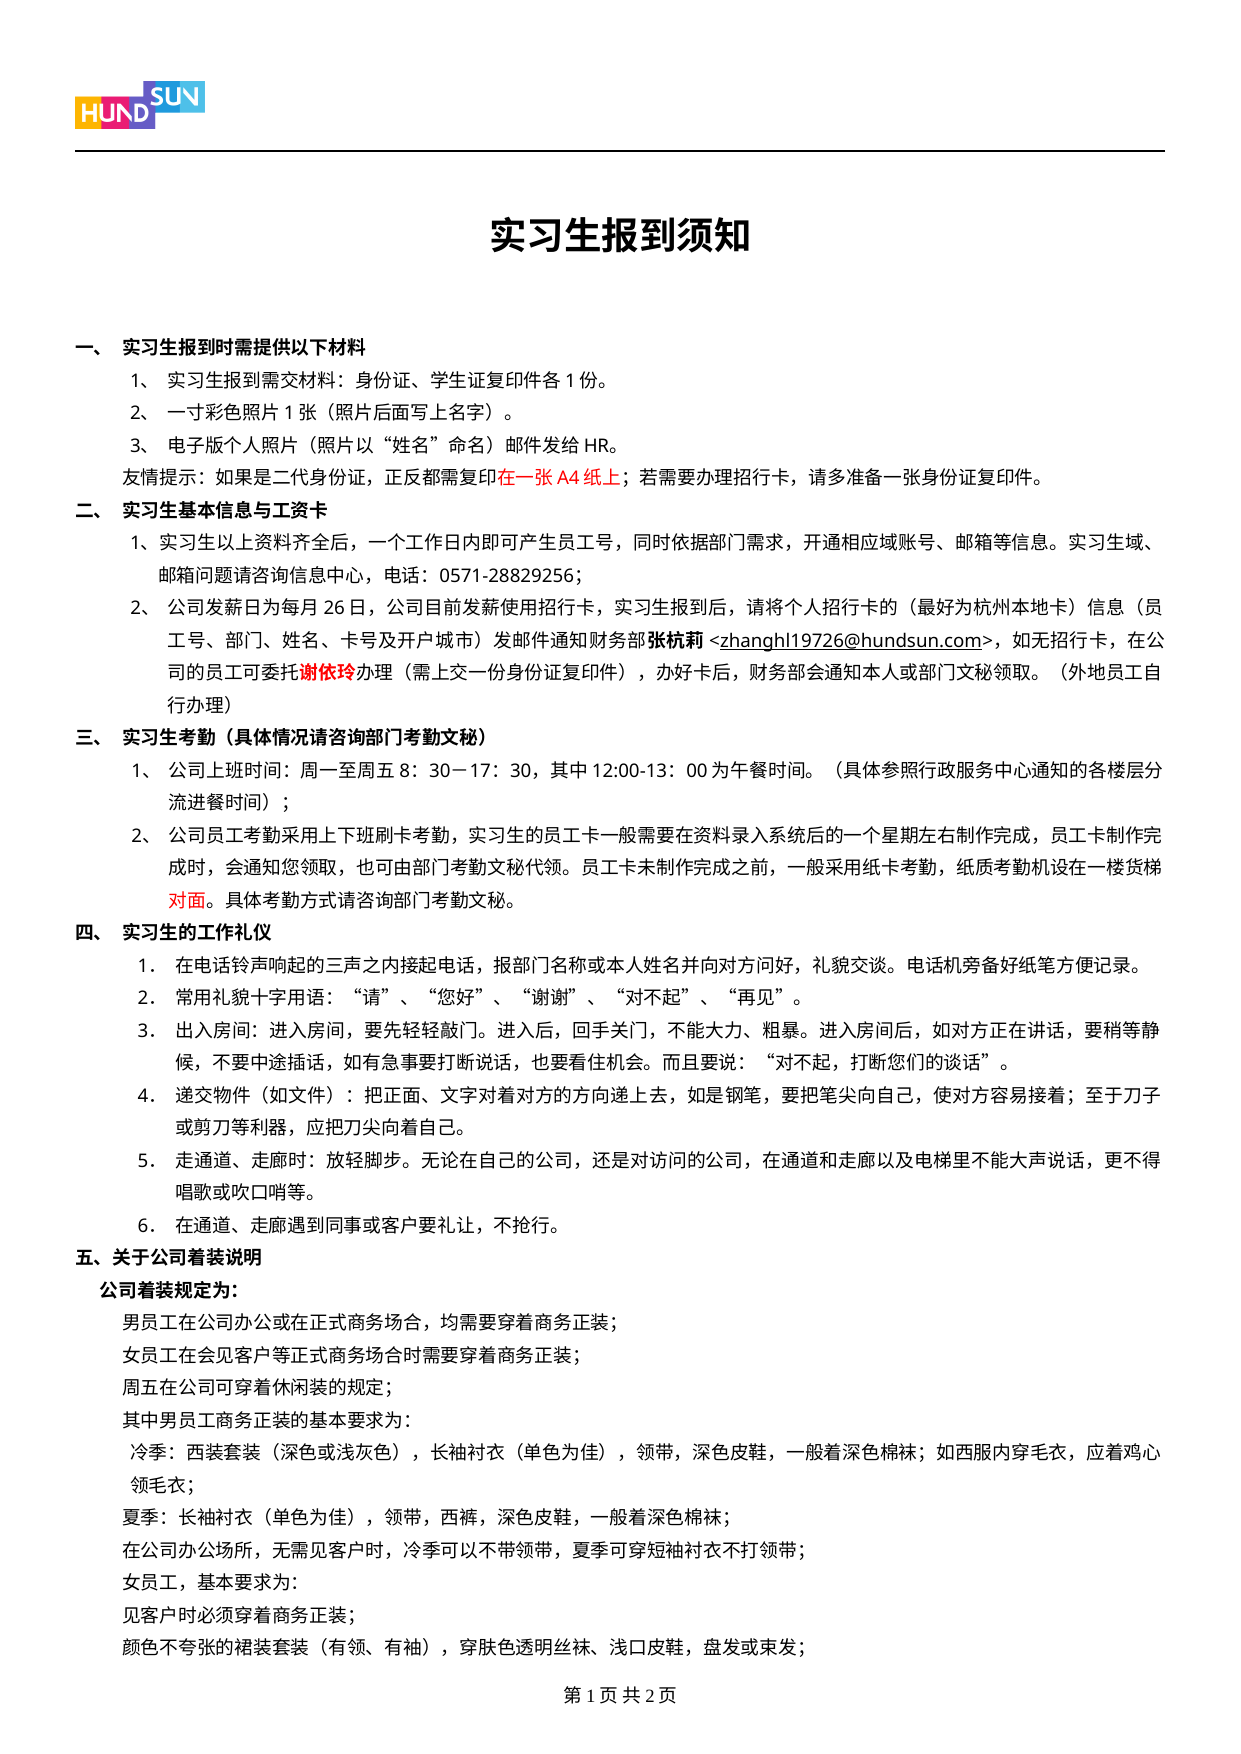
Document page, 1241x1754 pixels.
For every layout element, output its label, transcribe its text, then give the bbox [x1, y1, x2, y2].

list 公司员工考勤采用上下班刷卡考勤，实习生的员工卡一般需要在资料录入系统后的一个星期左右制作完成，员工卡制作完成时，会通知您领取，也可由部门考勤文秘代领。员工卡未制作完成之前，一般采用纸卡考勤，纸质考勤机设在一楼货梯对面。具体考勤方式请咨询部门考勤文秘。 [131, 818, 1165, 915]
text 颜色不夸张的裙装套装（有领、有袖），穿肤色透明丝袜、浅口皮鞋，盘发或束发； [75, 1630, 1165, 1663]
list 实习生报到需交材料：身份证、学生证复印件各1份。 [130, 363, 1165, 395]
text 男员工在公司办公或在正式商务场合，均需要穿着商务正装； [75, 1305, 1165, 1338]
text 在公司办公场所，无需见客户时，冷季可以不带领带，夏季可穿短袖衬衣不打领带； [75, 1533, 1165, 1565]
list 一寸彩色照片1张（照片后面写上名字）。 [130, 395, 1165, 428]
text 女员工在会见客户等正式商务场合时需要穿着商务正装； [75, 1338, 1165, 1370]
list 实习生基本信息与工资卡 [75, 493, 1165, 525]
list 实习生的工作礼仪 [75, 915, 1165, 948]
list 在电话铃声响起的三声之内接起电话，报部门名称或本人姓名并向对方问好，礼貌交谈。电话机旁备好纸笔方便记录。 [137, 948, 1165, 980]
text 实习生报到须知 [75, 200, 1165, 265]
list 实习生报到时需提供以下材料 [75, 330, 1165, 363]
list 公司发薪日为每月26日，公司目前发薪使用招行卡，实习生报到后，请将个人招行卡的（最好为杭州本地卡）信息（员工号、部门、姓名、卡号及开户城市）发邮件通知财务部张杭莉 <zhanghl19726@hundsun.com>，如无招行卡，在公司的员工可委托谢依玲办理（需上交一份身份证复印件），办好卡后，财务部会通知本人或部门文秘领取。（外地员工自行办理） [130, 590, 1165, 720]
text 友情提示：如果是二代身份证，正反都需复印在一张A4纸上；若需要办理招行卡，请多准备一张身份证复印件。 [75, 460, 1165, 493]
list 电子版个人照片（照片以“姓名”命名）邮件发给HR。 [130, 428, 1165, 460]
list 实习生考勤（具体情况请咨询部门考勤文秘） [75, 720, 1165, 753]
list 走通道、走廊时：放轻脚步。无论在自己的公司，还是对访问的公司，在通道和走廊以及电梯里不能大声说话，更不得唱歌或吹口哨等。 [137, 1143, 1165, 1208]
text 公司着装规定为： [75, 1273, 1165, 1305]
text 五、关于公司着装说明 [75, 1240, 1165, 1273]
text 见客户时必须穿着商务正装； [75, 1598, 1165, 1630]
text 冷季：西装套装（深色或浅灰色），长袖衬衣（单色为佳），领带，深色皮鞋，一般着深色棉袜；如西服内穿毛衣，应着鸡心领毛衣； [130, 1435, 1165, 1500]
text 周五在公司可穿着休闲装的规定； [75, 1370, 1165, 1403]
list 出入房间：进入房间，要先轻轻敲门。进入后，回手关门，不能大力、粗暴。进入房间后，如对方正在讲话，要稍等静候，不要中途插话，如有急事要打断说话，也要看住机会。而且要说：“对不起，打断您们的谈话”。 [137, 1013, 1165, 1078]
list 常用礼貌十字用语：“请”、“您好”、“谢谢”、“对不起”、“再见”。 [137, 980, 1165, 1013]
text 其中男员工商务正装的基本要求为： [75, 1403, 1165, 1435]
text 夏季：长袖衬衣（单色为佳），领带，西裤，深色皮鞋，一般着深色棉袜； [75, 1500, 1165, 1533]
picture [75, 81, 205, 129]
list 公司上班时间：周一至周五8：30－17：30，其中12:00-13：00为午餐时间。（具体参照行政服务中心通知的各楼层分流进餐时间）； [131, 753, 1165, 818]
text 女员工，基本要求为： [75, 1565, 1165, 1598]
list 在通道、走廊遇到同事或客户要礼让，不抢行。 [137, 1208, 1165, 1240]
list 递交物件（如文件）：把正面、文字对着对方的方向递上去，如是钢笔，要把笔尖向自己，使对方容易接着；至于刀子或剪刀等利器，应把刀尖向着自己。 [137, 1078, 1165, 1143]
text 1、实习生以上资料齐全后，一个工作日内即可产生员工号，同时依据部门需求，开通相应域账号、邮箱等信息。实习生域、邮箱问题请咨询信息中心，电话：0571-28829256； [130, 525, 1165, 590]
